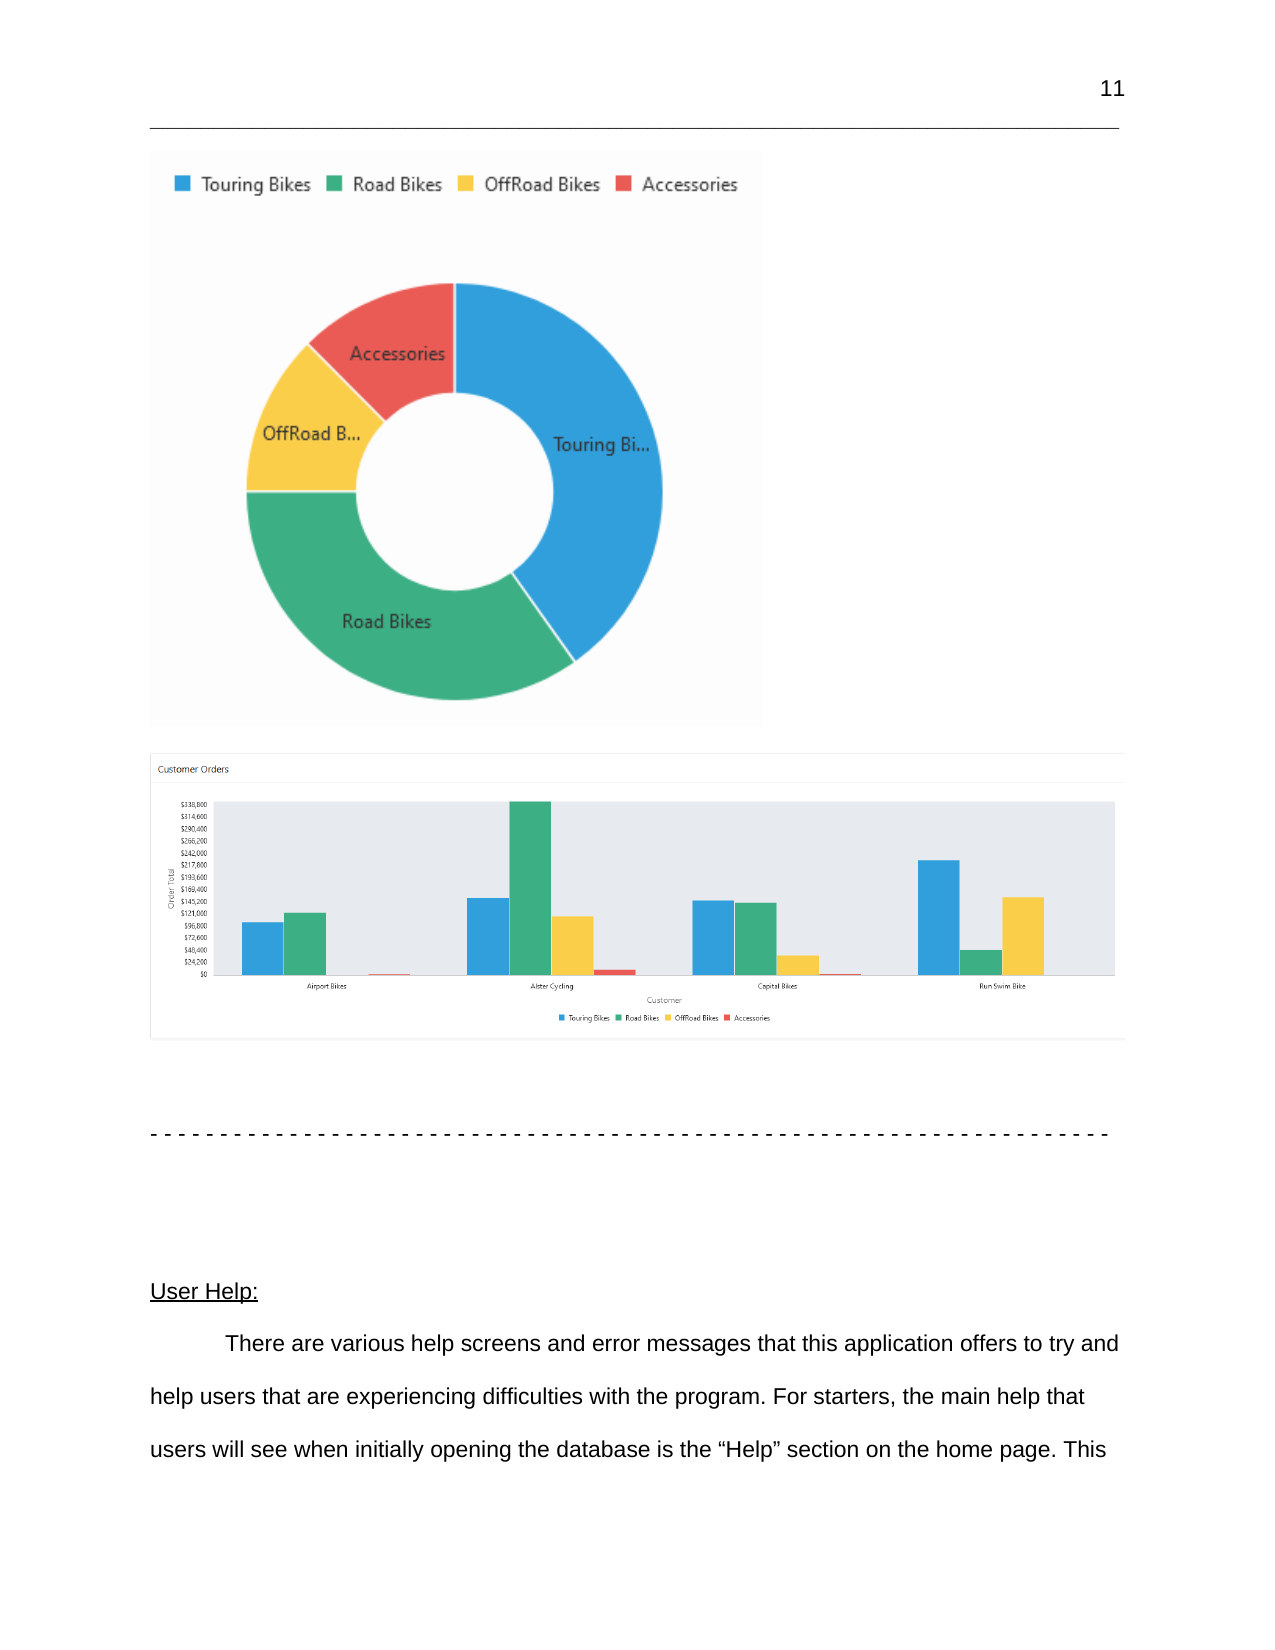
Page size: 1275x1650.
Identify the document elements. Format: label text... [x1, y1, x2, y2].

picture [150, 150, 763, 727]
picture [150, 752, 1125, 1041]
text - - - - - - - - - - - - - - - - - - - - - - - - - - - - - - - - - - - - - - - - - - - - - - - - - - - - - - - - - - - - - - - - - - - - - [150, 1119, 1125, 1146]
text User Help: [150, 1278, 1125, 1304]
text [150, 1330, 1125, 1462]
